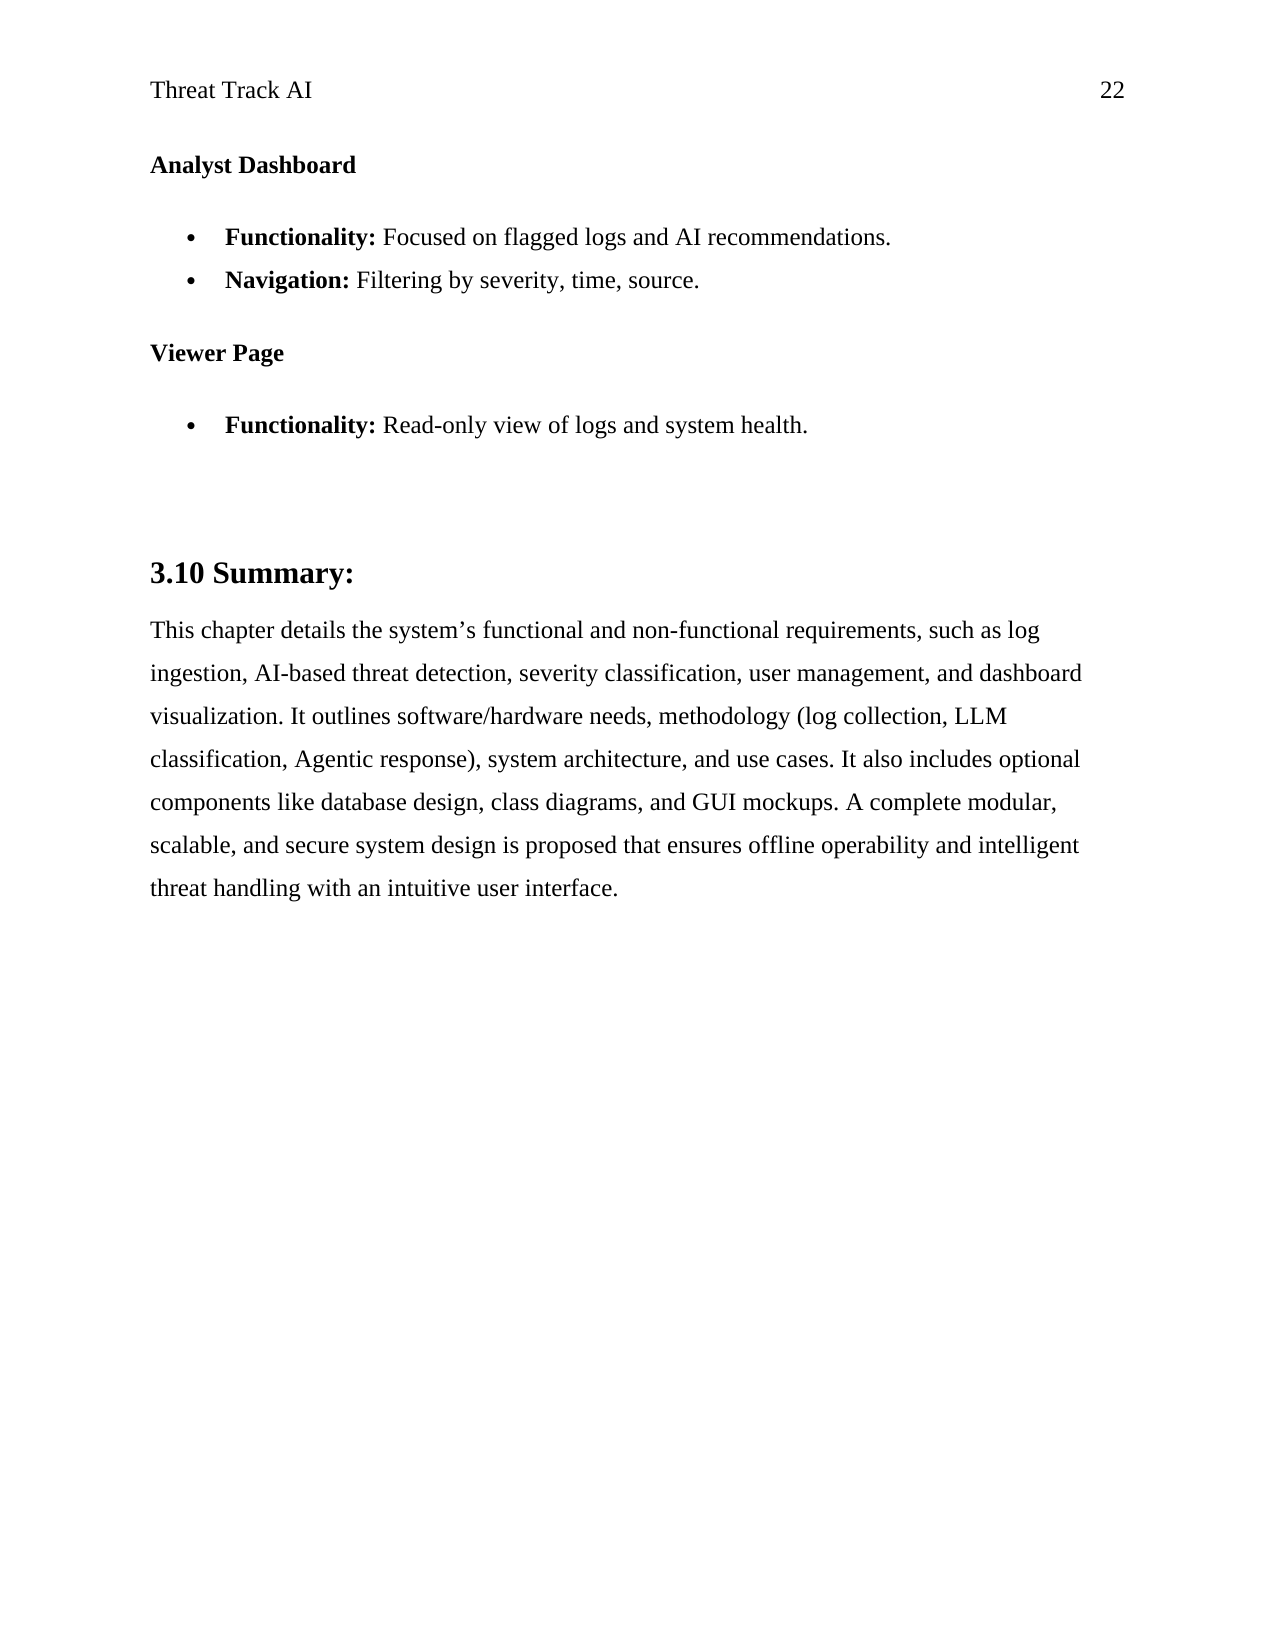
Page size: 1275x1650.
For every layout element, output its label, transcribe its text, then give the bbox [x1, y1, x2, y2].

text Analyst Dashboard [150, 150, 1125, 179]
text Viewer Page [150, 338, 1125, 366]
list Functionality: Read-only view of logs and system health. [187, 410, 1125, 439]
list Navigation: Filtering by severity, time, source. [187, 265, 1125, 294]
text This chapter details the system’s functional and non-functional requirements, such as log ingestion, AI-based threat detection, severity classification, user management, and dashboard visualization. It outlines software/hardware needs, methodology (log collection, LLM classification, Agentic response), system architecture, and use cases. It also includes optional components like database design, class diagrams, and GUI mockups. A complete modular, scalable, and secure system design is proposed that ensures offline operability and intelligent threat handling with an intuitive user interface. [150, 615, 1125, 902]
list Functionality: Focused on flagged logs and AI recommendations. [187, 222, 1125, 251]
subtitle 3.10 Summary: [150, 554, 1125, 591]
